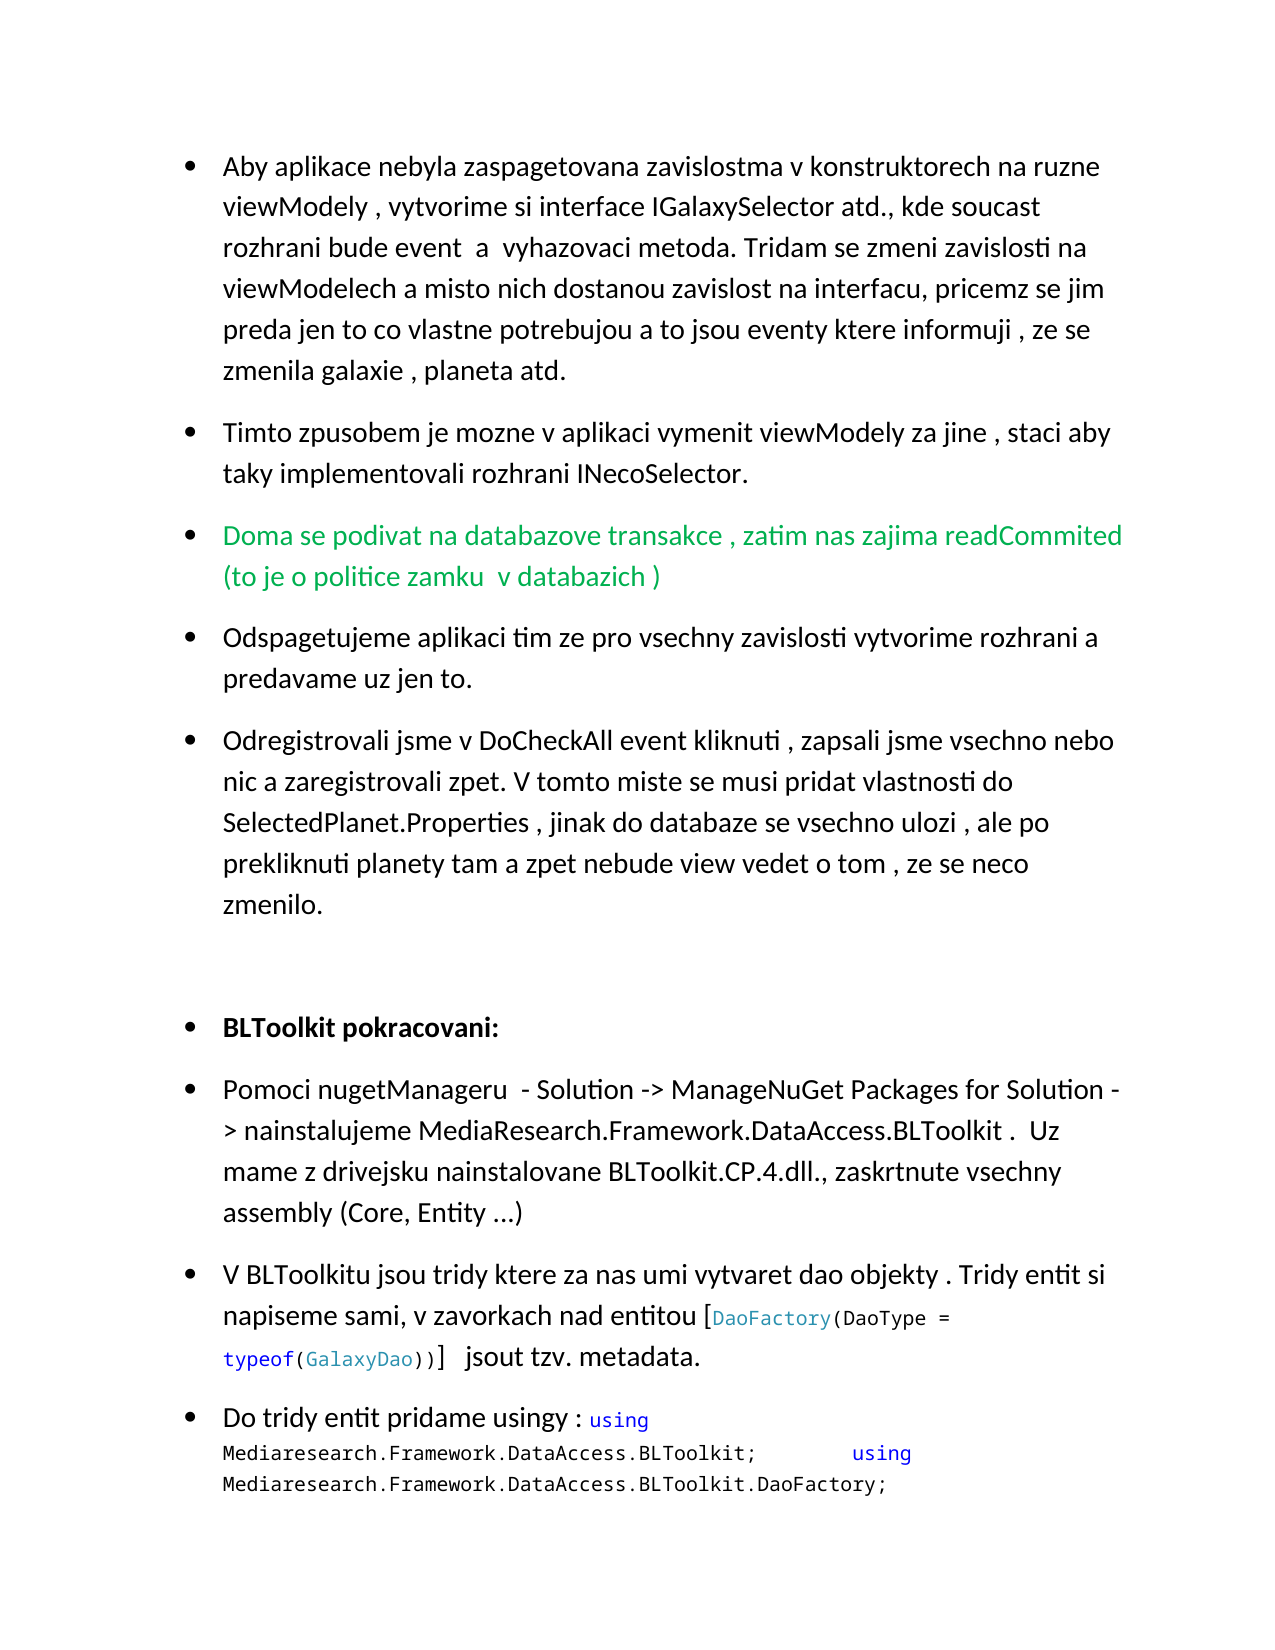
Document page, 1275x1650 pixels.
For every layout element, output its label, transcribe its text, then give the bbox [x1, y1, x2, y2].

list V BLToolkitu jsou tridy ktere za nas umi vytvaret dao objekty . Tridy entit si napiseme sami, v zavorkach nad entitou [DaoFactory(DaoType = typeof(GalaxyDao))] jsout tzv. metadata. [185, 1256, 1127, 1373]
list BLToolkit pokracovani: [185, 1009, 1127, 1045]
list Do tridy entit pridame usingy : using Mediaresearch.Framework.DataAccess.BLToolkit; using Mediaresearch.Framework.DataAccess.BLToolkit.DaoFactory; [185, 1399, 1127, 1497]
list Odregistrovali jsme v DoCheckAll event kliknuti , zapsali jsme vsechno nebo nic a zaregistrovali zpet. V tomto miste se musi pridat vlastnosti do SelectedPlanet.Properties , jinak do databaze se vsechno ulozi , ale po prekliknuti planety tam a zpet nebude view vedet o tom , ze se neco zmenilo. [185, 722, 1127, 922]
list Pomoci nugetManageru - Solution -> ManageNuGet Packages for Solution -> nainstalujeme MediaResearch.Framework.DataAccess.BLToolkit . Uz mame z drivejsku nainstalovane BLToolkit.CP.4.dll., zaskrtnute vsechny assembly (Core, Entity ...) [185, 1071, 1127, 1230]
list Doma se podivat na databazove transakce , zatim nas zajima readCommited (to je o politice zamku v databazich ) [185, 517, 1127, 593]
list Odspagetujeme aplikaci tim ze pro vsechny zavislosti vytvorime rozhrani a predavame uz jen to. [185, 619, 1127, 696]
list Aby aplikace nebyla zaspagetovana zavislostma v konstruktorech na ruzne viewModely , vytvorime si interface IGalaxySelector atd., kde soucast rozhrani bude event a vyhazovaci metoda. Tridam se zmeni zavislosti na viewModelech a misto nich dostanou zavislost na interfacu, pricemz se jim preda jen to co vlastne potrebujou a to jsou eventy ktere informuji , ze se zmenila galaxie , planeta atd. [185, 148, 1127, 388]
list Timto zpusobem je mozne v aplikaci vymenit viewModely za jine , staci aby taky implementovali rozhrani INecoSelector. [185, 414, 1127, 491]
